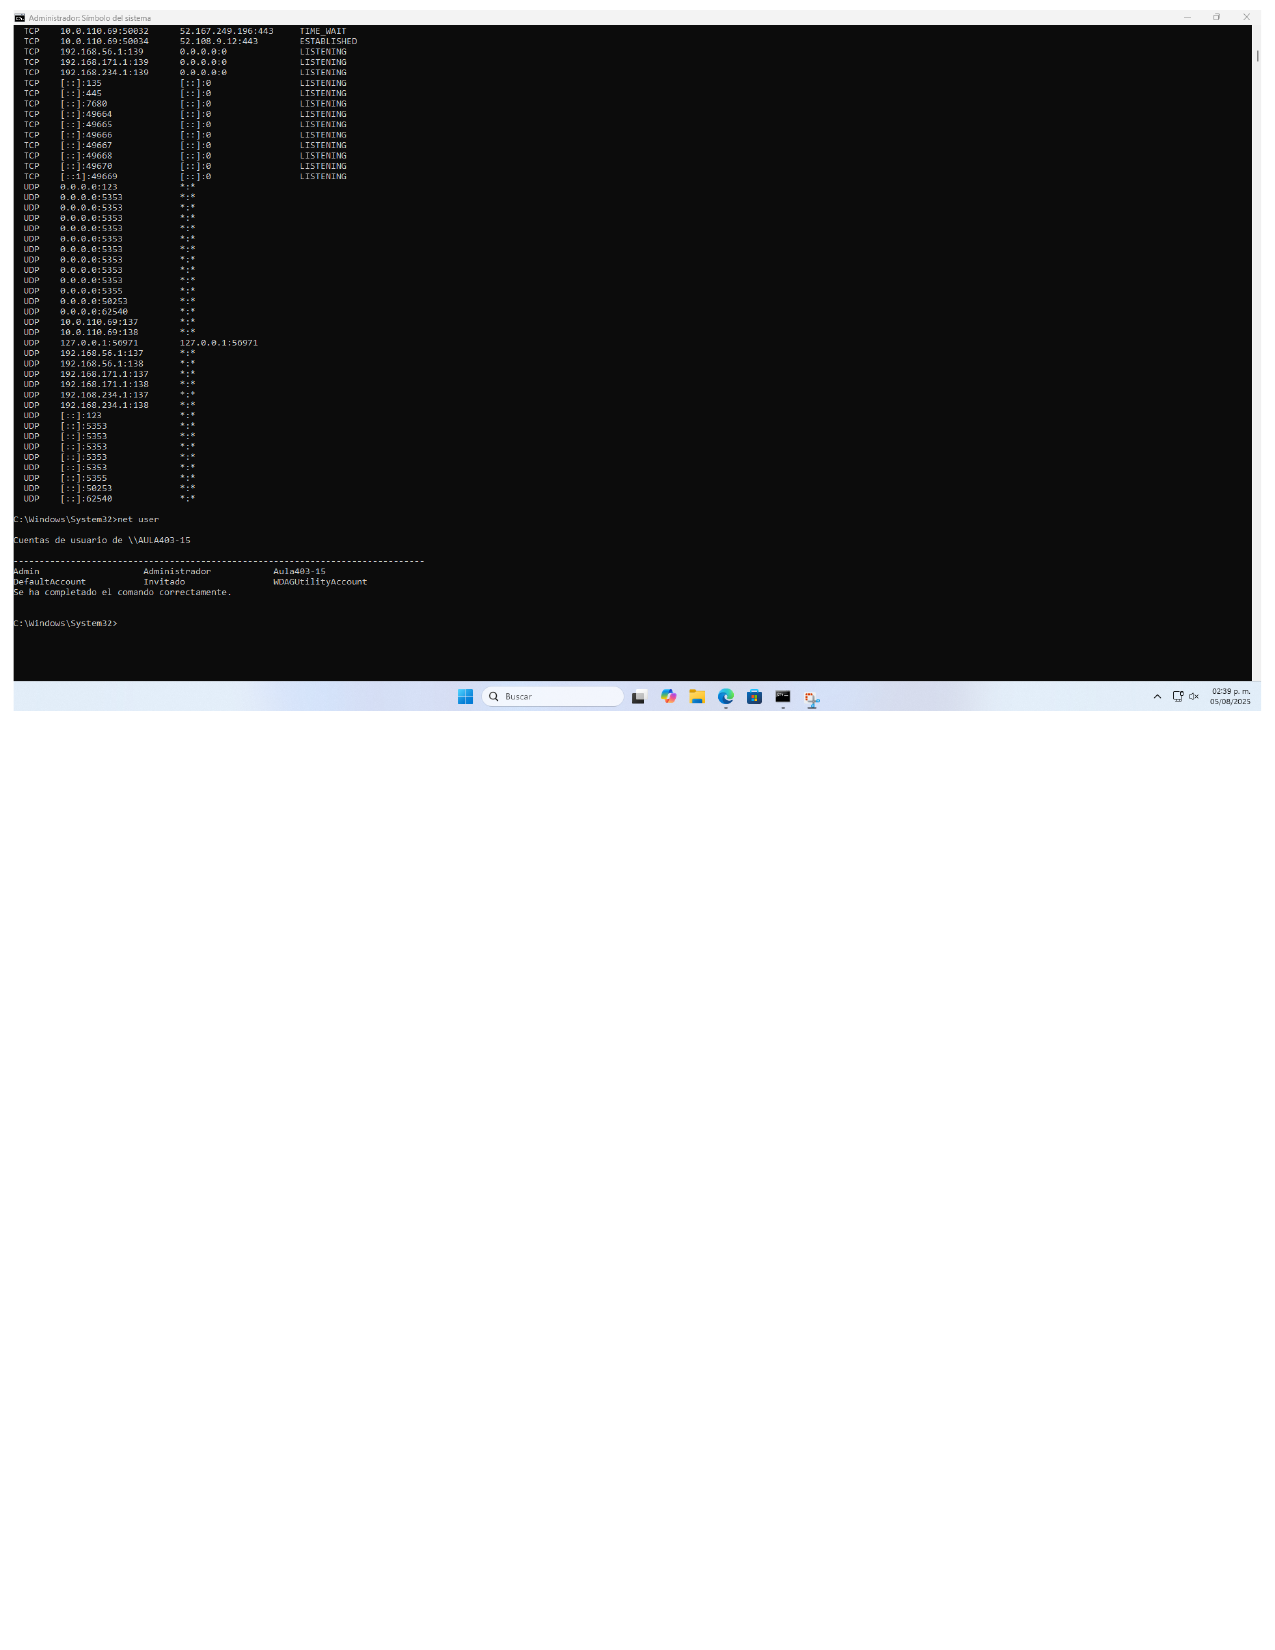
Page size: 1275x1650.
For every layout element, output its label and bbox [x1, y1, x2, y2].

picture [13, 10, 1262, 711]
